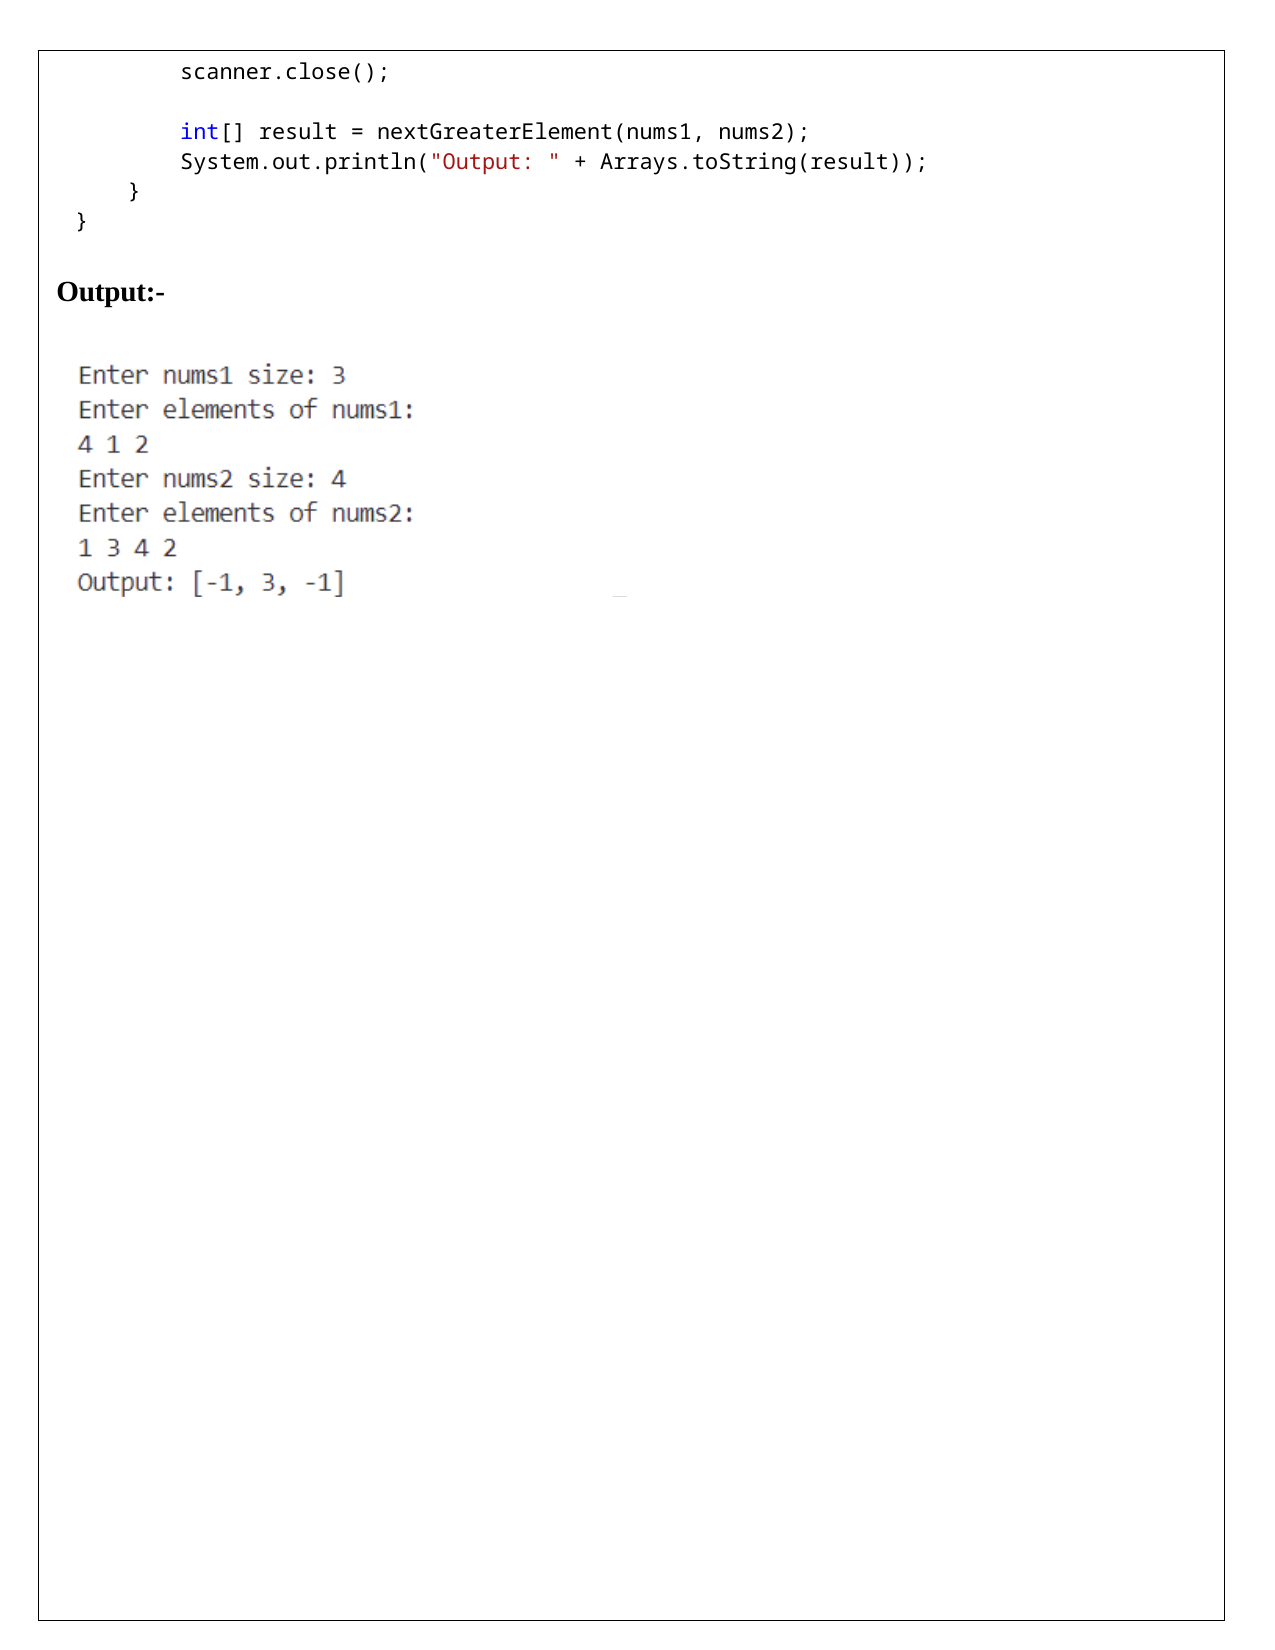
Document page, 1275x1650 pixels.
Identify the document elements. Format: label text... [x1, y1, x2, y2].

text } [75, 175, 1200, 205]
text Output:- [56, 274, 1200, 307]
picture [56, 359, 893, 597]
text System.out.println("Output: " + Arrays.toString(result)); [75, 146, 1200, 175]
text scanner.close(); [75, 56, 1200, 86]
text int[] result = nextGreaterElement(nums1, nums2); [75, 116, 1200, 146]
text } [75, 205, 1200, 235]
